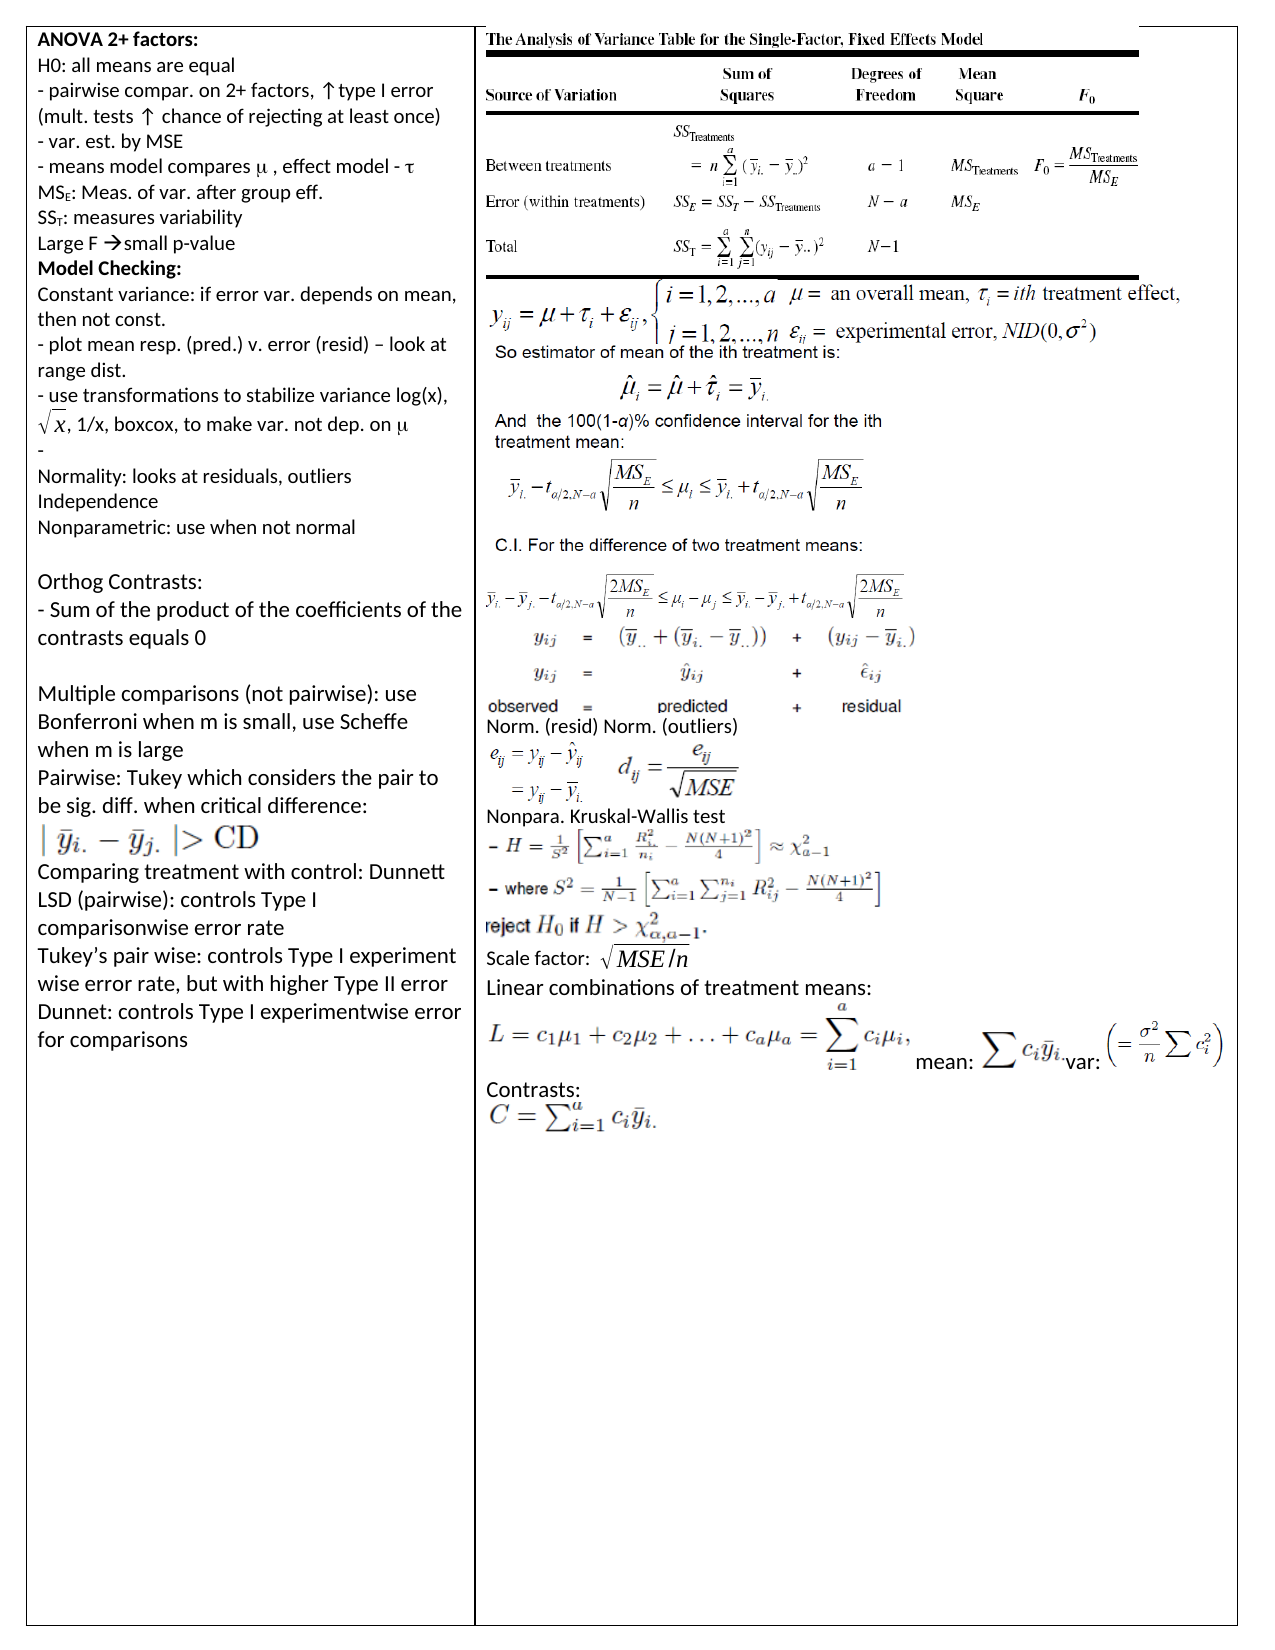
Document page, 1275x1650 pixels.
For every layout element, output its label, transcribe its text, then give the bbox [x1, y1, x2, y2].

picture [606, 738, 758, 804]
picture [486, 741, 588, 804]
table_cell Norm. (resid) Norm. (outliers) Nonpara. Kruskal-Wallis test Scale factor: Linear combinations of treatment means: mean: var: Contrasts: [476, 27, 1237, 1624]
picture [486, 828, 882, 943]
picture [486, 26, 1181, 713]
table_cell ANOVA 2+ factors: H0: all means are equal - pairwise compar. on 2+ factors, ↑type I error (mult. tests ↑ chance of rejecting at least once) - var. est. by MSE - means model compares  , effect model -  MSE: Meas. of var. after group eff. SST: measures variability Large F small p-value Model Checking: Constant variance: if error var. depends on mean, then not const. - plot mean resp. (pred.) v. error (resid) – look at range dist. - use transformations to stabilize variance log(x), , 1/x, boxcox, to make var. not dep. on  - Normality: looks at residuals, outliers Independence Nonparametric: use when not normal Orthog Contrasts: - Sum of the product of the coefficients of the contrasts equals 0 Multiple comparisons (not pairwise): use Bonferroni when m is small, use Scheffe when m is large Pairwise: Tukey which considers the pair to be sig. diff. when critical difference: Comparing treatment with control: Dunnett LSD (pairwise): controls Type I comparisonwise error rate Tukey’s pair wise: controls Type I experiment wise error rate, but with higher Type II error Dunnet: controls Type I experimentwise error for comparisons [27, 27, 474, 1624]
